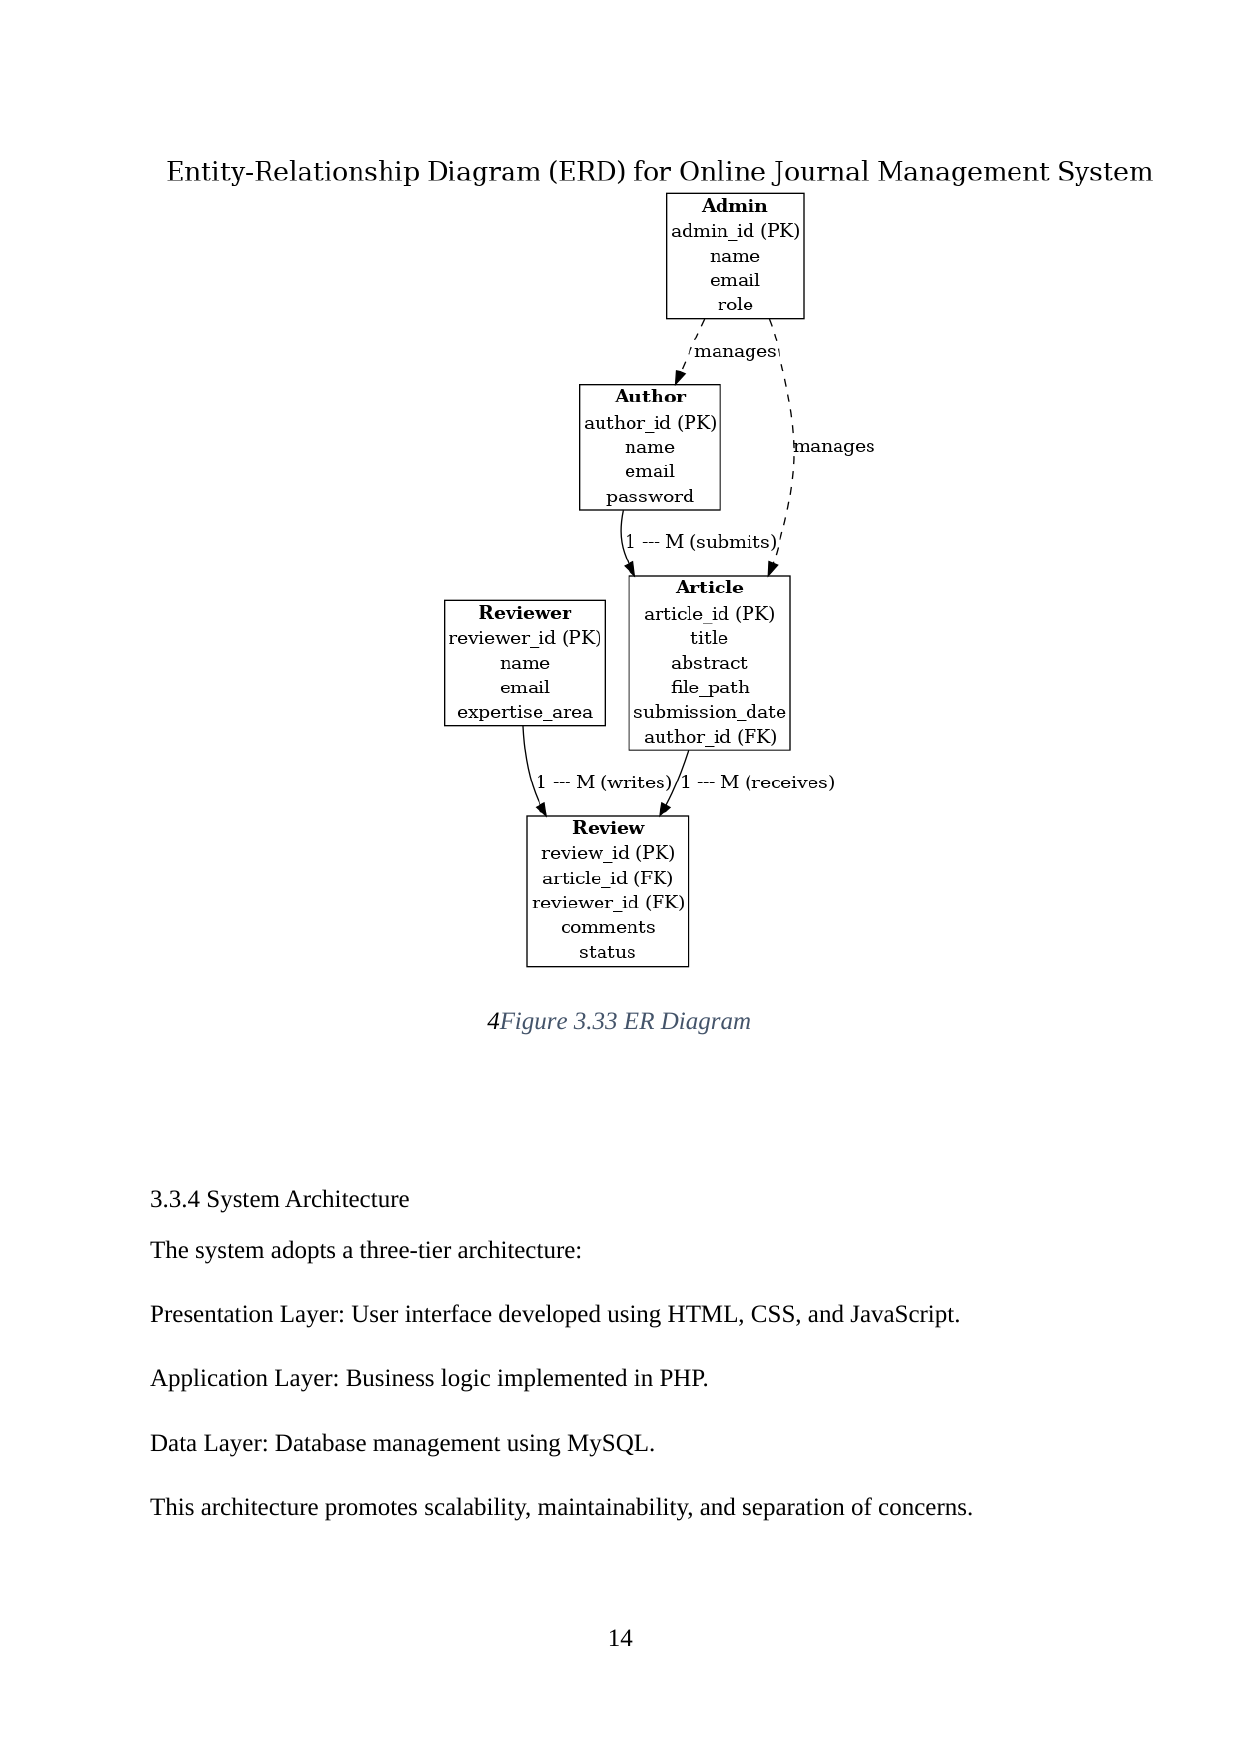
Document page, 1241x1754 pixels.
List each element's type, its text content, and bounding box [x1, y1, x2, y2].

text Data Layer: Database management using MySQL. [150, 1428, 1070, 1456]
text 4Figure 3.33 ER Diagram [150, 1006, 1090, 1034]
picture [150, 150, 1169, 971]
text Presentation Layer: User interface developed using HTML, CSS, and JavaScript. [150, 1299, 1070, 1328]
text The system adopts a three-tier architecture: [150, 1235, 1070, 1264]
text Application Layer: Business logic implemented in PHP. [150, 1363, 1070, 1392]
subtitle 3.3.4 System Architecture [150, 1184, 1090, 1212]
text This architecture promotes scalability, maintainability, and separation of concerns. [150, 1492, 1070, 1521]
